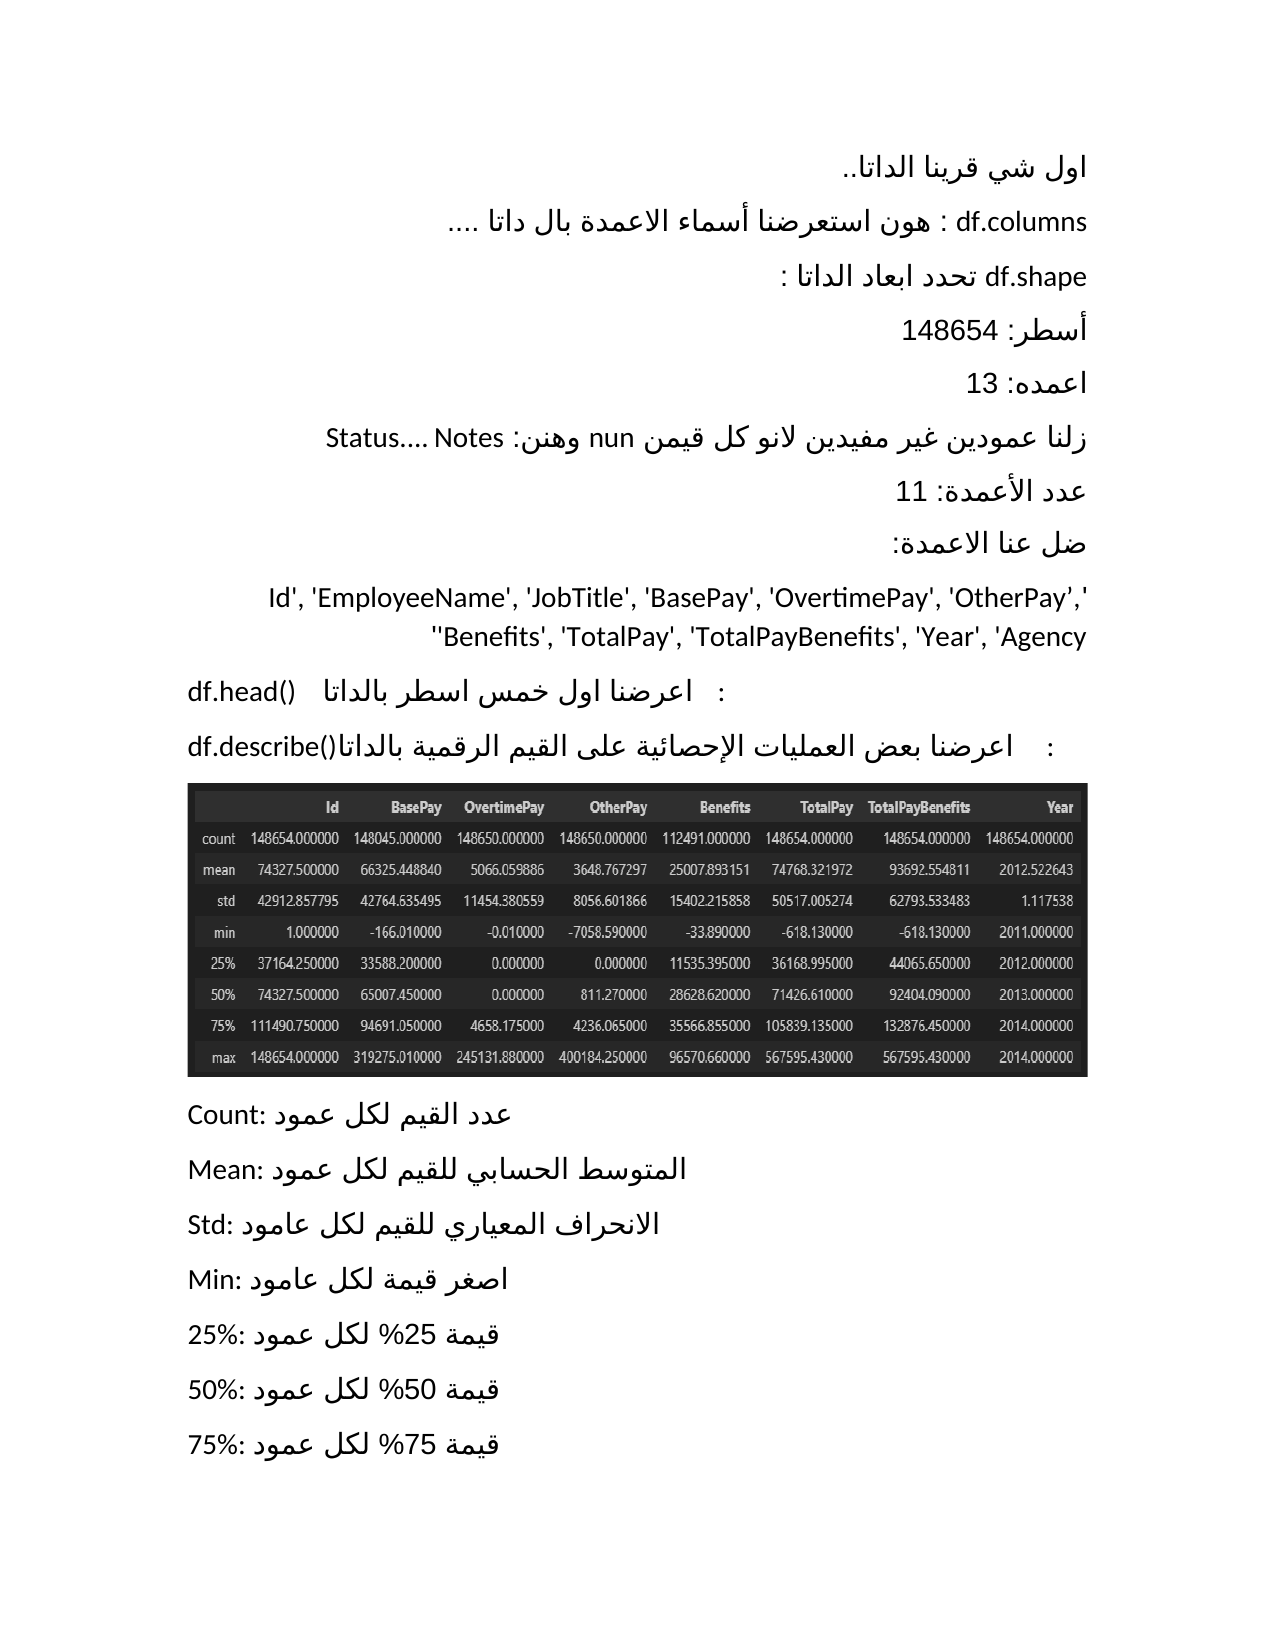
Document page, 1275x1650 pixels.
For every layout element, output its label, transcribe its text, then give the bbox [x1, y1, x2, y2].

text أسطر: 148654 [187, 313, 1087, 347]
text ضل عنا الاعمدة: [187, 527, 1087, 560]
text عدد الأعمدة: 11 [187, 474, 1087, 507]
text df.head() اعرضنا اول خمس اسطر بالداتا : [187, 673, 1087, 708]
picture [187, 783, 1088, 1077]
text اعمده: 13 [187, 366, 1087, 399]
text اول شي قرينا الداتا.. [187, 150, 1087, 183]
text Count: عدد القيم لكل عمود [187, 1096, 1087, 1131]
text Min: اصغر قيمة لكل عامود [187, 1261, 1087, 1297]
text 50%: قيمة 50% لكل عمود [187, 1371, 1087, 1407]
text df.describe()اعرضنا بعض العمليات الإحصائية على القيم الرقمية بالداتا : [187, 728, 1087, 764]
text Std: الانحراف المعياري للقيم لكل عامود [187, 1206, 1087, 1242]
text df.columns : هون استعرضنا أسماء الاعمدة بال داتا .... [187, 203, 1087, 238]
text زلنا عمودين غير مفيدين لانو كل قيمن nun وهنن: Status.... Notes [187, 419, 1087, 454]
text 'Id', 'EmployeeName', 'JobTitle', 'BasePay', 'OvertimePay', 'OtherPay’, 'Benefits', 'TotalPay', 'TotalPayBenefits', 'Year', 'Agency' [187, 579, 1087, 653]
text Mean: المتوسط الحسابي للقيم لكل عمود [187, 1151, 1087, 1186]
text 75%: قيمة 75% لكل عمود [187, 1426, 1087, 1462]
text df.shape تحدد ابعاد الداتا : [187, 258, 1087, 293]
text 25%: قيمة 25% لكل عمود [187, 1316, 1087, 1352]
